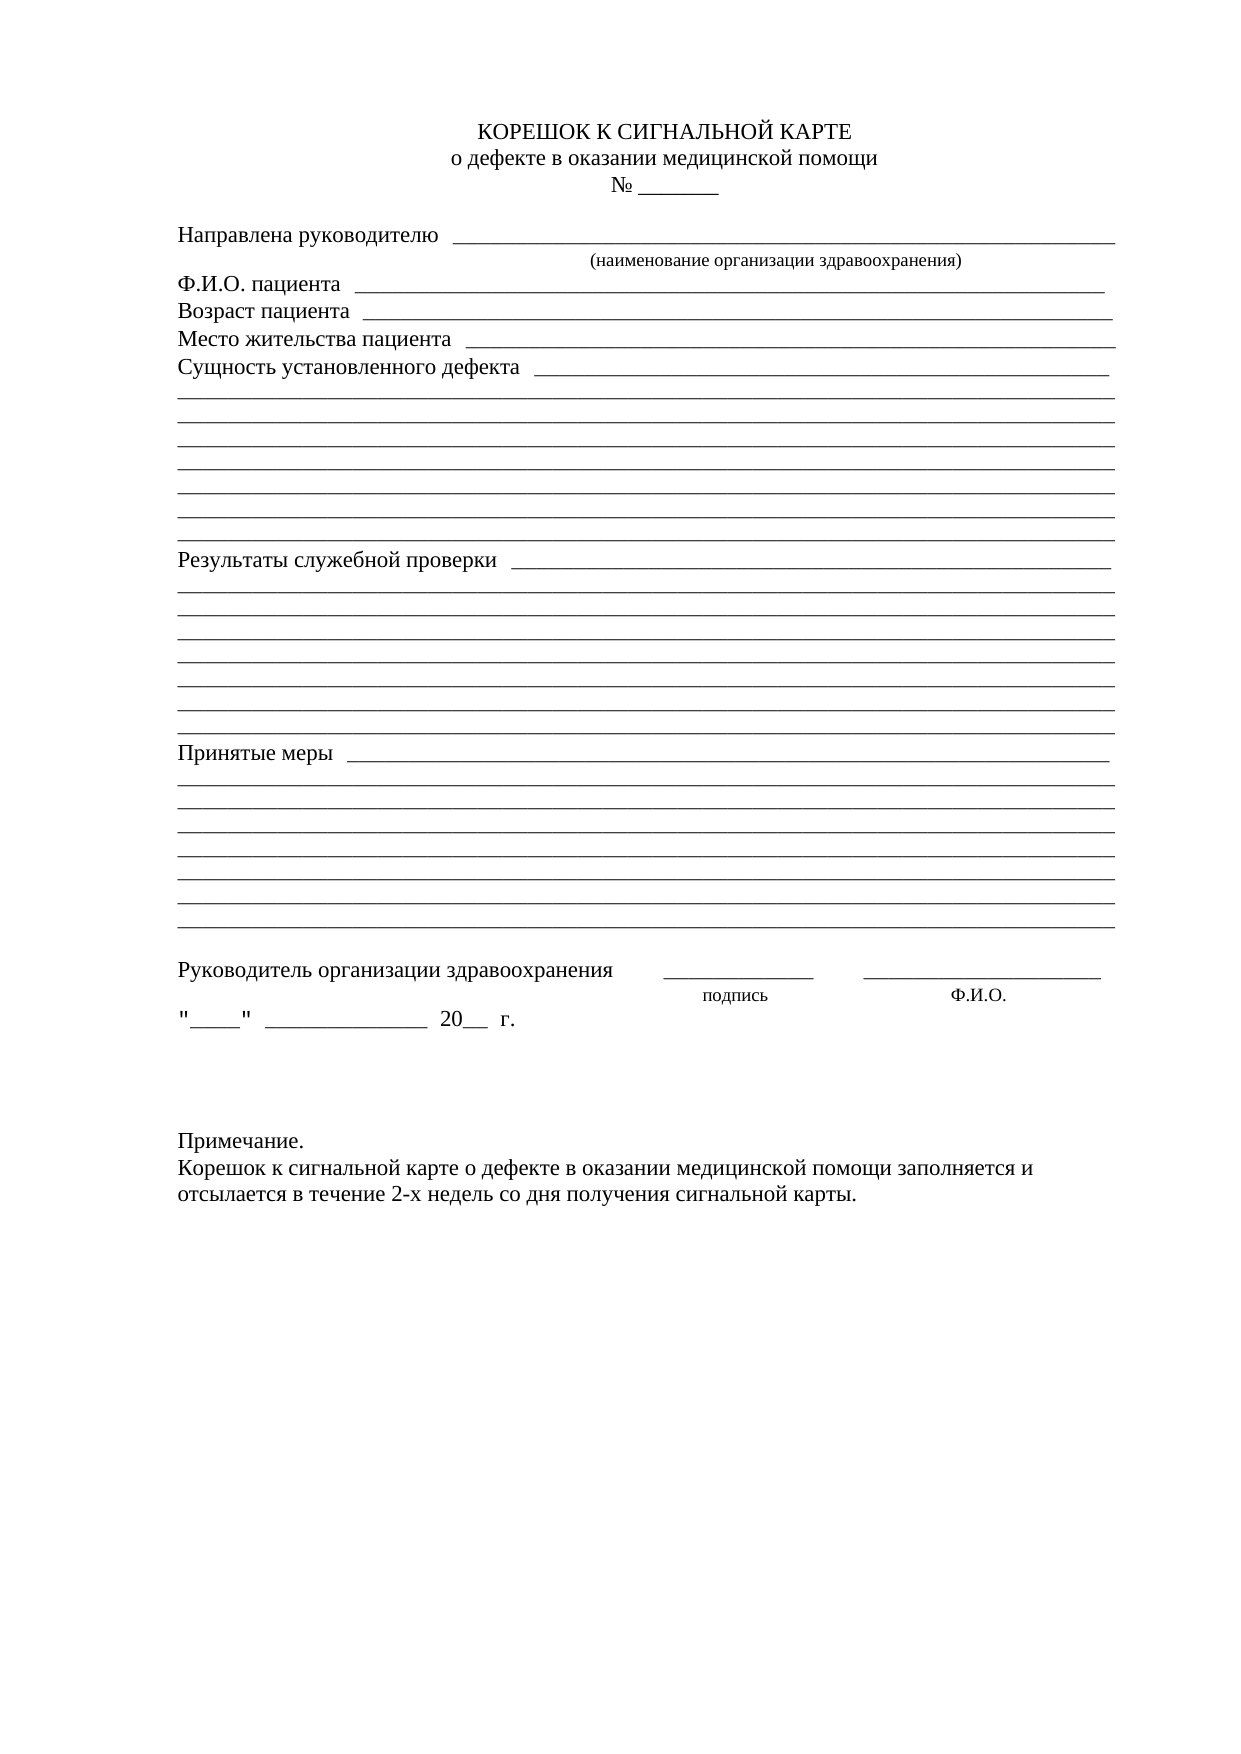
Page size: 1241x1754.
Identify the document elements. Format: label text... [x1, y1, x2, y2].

text ___________________________________________________________________________ [177, 908, 1152, 932]
text ___________________________________________________________________________ [177, 668, 1152, 692]
text о дефекте в оказании медицинской помощи [177, 144, 1152, 171]
text ___________________________________________________________________________ [177, 404, 1152, 428]
text Руководитель организации здравоохранения ____________ ___________________ [177, 956, 1152, 983]
text Примечание. [177, 1127, 1152, 1153]
text ___________________________________________________________________________ [177, 885, 1152, 908]
text ___________________________________________________________________________ [177, 644, 1152, 668]
text (наименование организации здравоохранения) [177, 248, 1152, 270]
text ___________________________________________________________________________ [177, 814, 1152, 838]
text ___________________________________________________________________________ [177, 838, 1152, 861]
text ___________________________________________________________________________ [177, 573, 1152, 597]
text "____" _____________ 20__ г. [177, 1005, 1152, 1033]
text ___________________________________________________________________________ [177, 621, 1152, 644]
text ___________________________________________________________________________ [177, 692, 1152, 715]
text ___________________________________________________________________________ [177, 522, 1152, 546]
text Возраст пациента ____________________________________________________________ [177, 298, 1152, 325]
text ___________________________________________________________________________ [177, 790, 1152, 814]
text ___________________________________________________________________________ [177, 428, 1152, 451]
text Принятые меры _____________________________________________________________ [177, 739, 1152, 767]
text подпись Ф.И.О. [177, 983, 1152, 1005]
text № _______ [177, 171, 1152, 197]
text ___________________________________________________________________________ [177, 767, 1152, 790]
text ___________________________________________________________________________ [177, 380, 1152, 404]
text ___________________________________________________________________________ [177, 861, 1152, 885]
text КОРЕШОК К СИГНАЛЬНОЙ КАРТЕ [177, 118, 1152, 144]
text Направлена руководителю _____________________________________________________ [177, 221, 1152, 248]
text Место жительства пациента ____________________________________________________ [177, 325, 1152, 353]
text ___________________________________________________________________________ [177, 475, 1152, 499]
text Корешок к сигнальной карте о дефекте в оказании медицинской помощи заполняется и отсылается в течение 2-х недель со дня получения сигнальной карты. [177, 1153, 1152, 1206]
text ___________________________________________________________________________ [177, 597, 1152, 621]
text Результаты служебной проверки ________________________________________________ [177, 546, 1152, 573]
text Ф.И.О. пациента ____________________________________________________________ [177, 270, 1152, 298]
text ___________________________________________________________________________ [177, 451, 1152, 475]
text ___________________________________________________________________________ [177, 499, 1152, 522]
text ___________________________________________________________________________ [177, 715, 1152, 739]
text Сущность установленного дефекта ______________________________________________ [177, 353, 1152, 380]
